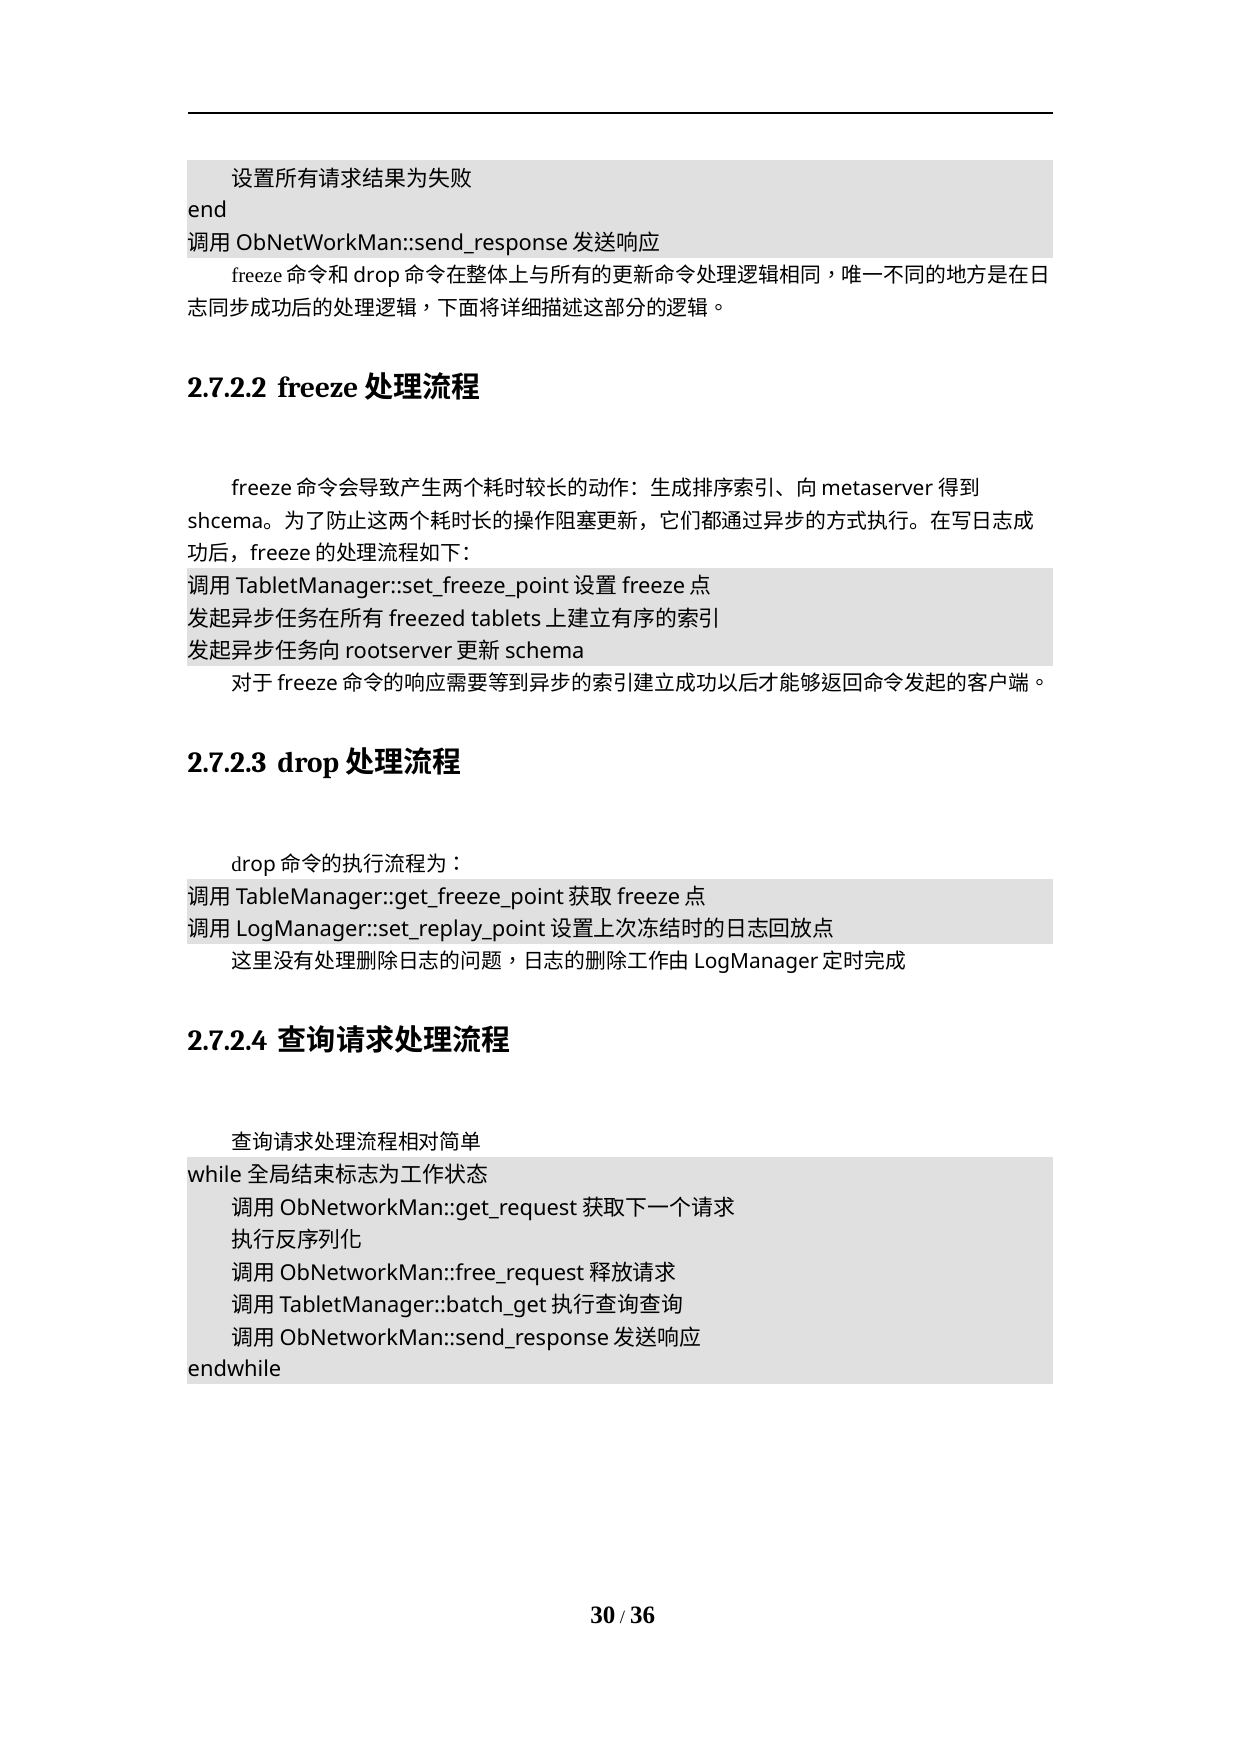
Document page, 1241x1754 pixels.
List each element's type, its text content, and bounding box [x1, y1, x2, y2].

text end [187, 193, 1053, 225]
text 调用ObNetWorkMan::send_response发送响应 [187, 225, 1053, 258]
text 调用TabletManager::batch_get执行查询查询 [187, 1287, 1053, 1319]
text drop命令的执行流程为： [187, 846, 1053, 879]
text 调用TableManager::get_freeze_point获取freeze点 [187, 879, 1053, 911]
text 对于freeze命令的响应需要等到异步的索引建立成功以后才能够返回命令发起的客户端。 [187, 666, 1053, 698]
text 发起异步任务在所有freezed tablets上建立有序的索引 [187, 601, 1053, 633]
text 调用TabletManager::set_freeze_point设置freeze点 [187, 568, 1053, 601]
text 查询请求处理流程相对简单 [187, 1124, 1053, 1157]
subtitle 查询请求处理流程 [187, 1005, 1053, 1070]
text 调用ObNetworkMan::free_request释放请求 [187, 1254, 1053, 1287]
text 发起异步任务向rootserver更新schema [187, 633, 1053, 666]
text 调用LogManager::set_replay_point设置上次冻结时的日志回放点 [187, 911, 1053, 944]
text 调用ObNetworkMan::send_response发送响应 [187, 1319, 1053, 1352]
text 设置所有请求结果为失败 [187, 160, 1053, 193]
text freeze命令和drop命令在整体上与所有的更新命令处理逻辑相同，唯一不同的地方是在日志同步成功后的处理逻辑，下面将详细描述这部分的逻辑。 [187, 258, 1053, 323]
subtitle freeze处理流程 [187, 352, 1053, 417]
text endwhile [187, 1352, 1053, 1384]
text freeze命令会导致产生两个耗时较长的动作：生成排序索引、向metaserver 得到shcema。为了防止这两个耗时长的操作阻塞更新，它们都通过异步的方式执行。在写日志成功后，freeze的处理流程如下： [187, 471, 1053, 568]
text 执行反序列化 [187, 1222, 1053, 1254]
text 调用ObNetworkMan::get_request获取下一个请求 [187, 1189, 1053, 1222]
text 这里没有处理删除日志的问题，日志的删除工作由LogManager定时完成 [187, 944, 1053, 976]
subtitle drop处理流程 [187, 727, 1053, 792]
text while 全局结束标志为工作状态 [187, 1157, 1053, 1189]
